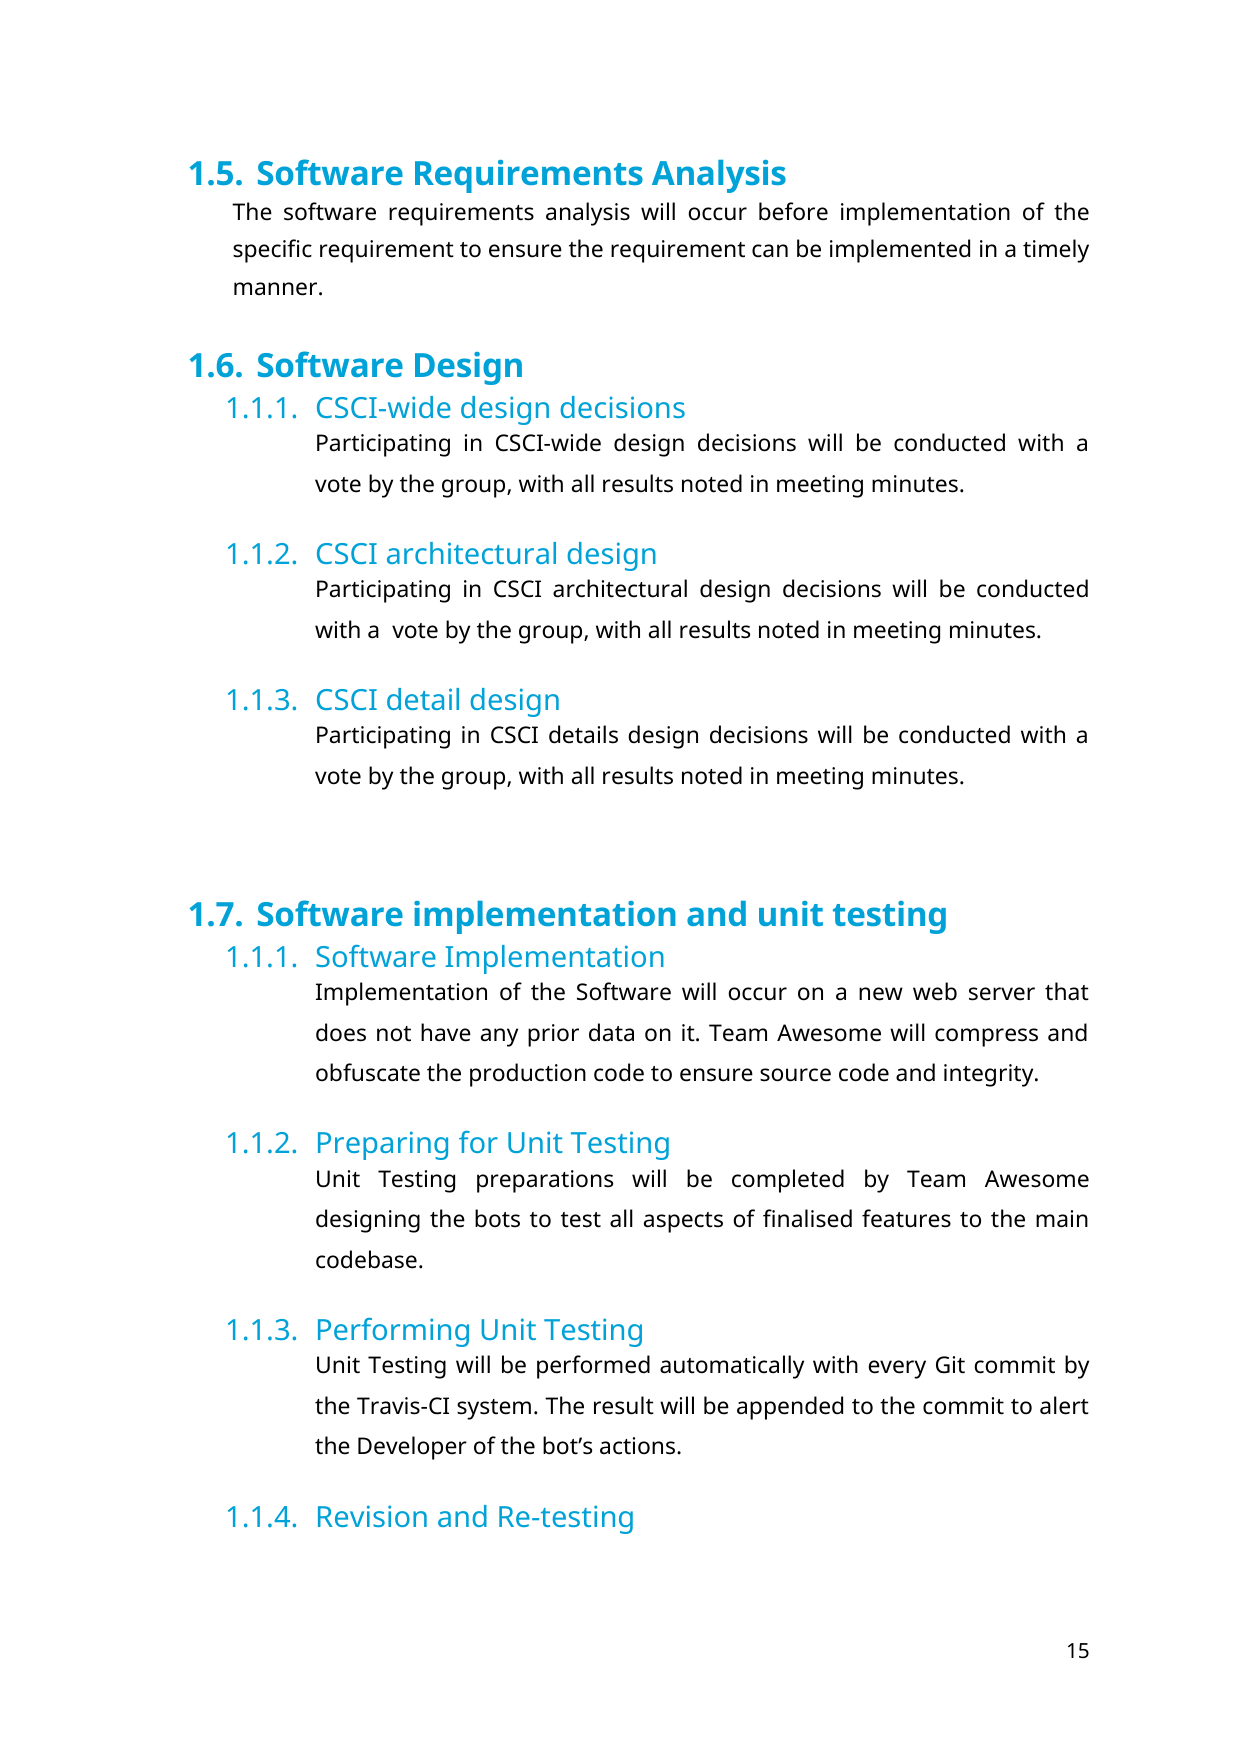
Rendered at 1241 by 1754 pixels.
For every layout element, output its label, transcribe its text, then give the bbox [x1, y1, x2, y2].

text Participating in CSCI-wide design decisions will be conducted with a vote by the group, with all results noted in meeting minutes. [315, 427, 1090, 499]
text Participating in CSCI details design decisions will be conducted with a vote by the group, with all results noted in meeting minutes. [315, 719, 1090, 791]
subtitle Software implementation and unit testing [187, 891, 1090, 936]
subtitle Preparing for Unit Testing [225, 1123, 1090, 1162]
subtitle Revision and Re-testing [225, 1496, 1090, 1536]
text The software requirements analysis will occur before implementation of the specific requirement to ensure the requirement can be implemented in a timely manner. [232, 195, 1090, 302]
text Implementation of the Software will occur on a new web server that does not have any prior data on it. Team Awesome will compress and obfuscate the production code to ensure source code and integrity. [315, 976, 1090, 1088]
subtitle Software Implementation [225, 936, 1090, 976]
text Participating in CSCI architectural design decisions will be conducted with a vote by the group, with all results noted in meeting minutes. [315, 573, 1090, 645]
subtitle Software Design [187, 342, 1090, 387]
text Unit Testing preparations will be completed by Team Awesome designing the bots to test all aspects of finalised features to the main codebase. [315, 1162, 1090, 1275]
text Unit Testing will be performed automatically with every Git commit by the Travis-CI system. The result will be appended to the commit to alert the Developer of the bot’s actions. [315, 1349, 1090, 1462]
subtitle CSCI architectural design [225, 533, 1090, 573]
subtitle Software Requirements Analysis [187, 150, 1090, 195]
subtitle CSCI detail design [225, 679, 1090, 719]
subtitle Performing Unit Testing [225, 1309, 1090, 1349]
subtitle CSCI-wide design decisions [225, 387, 1090, 427]
